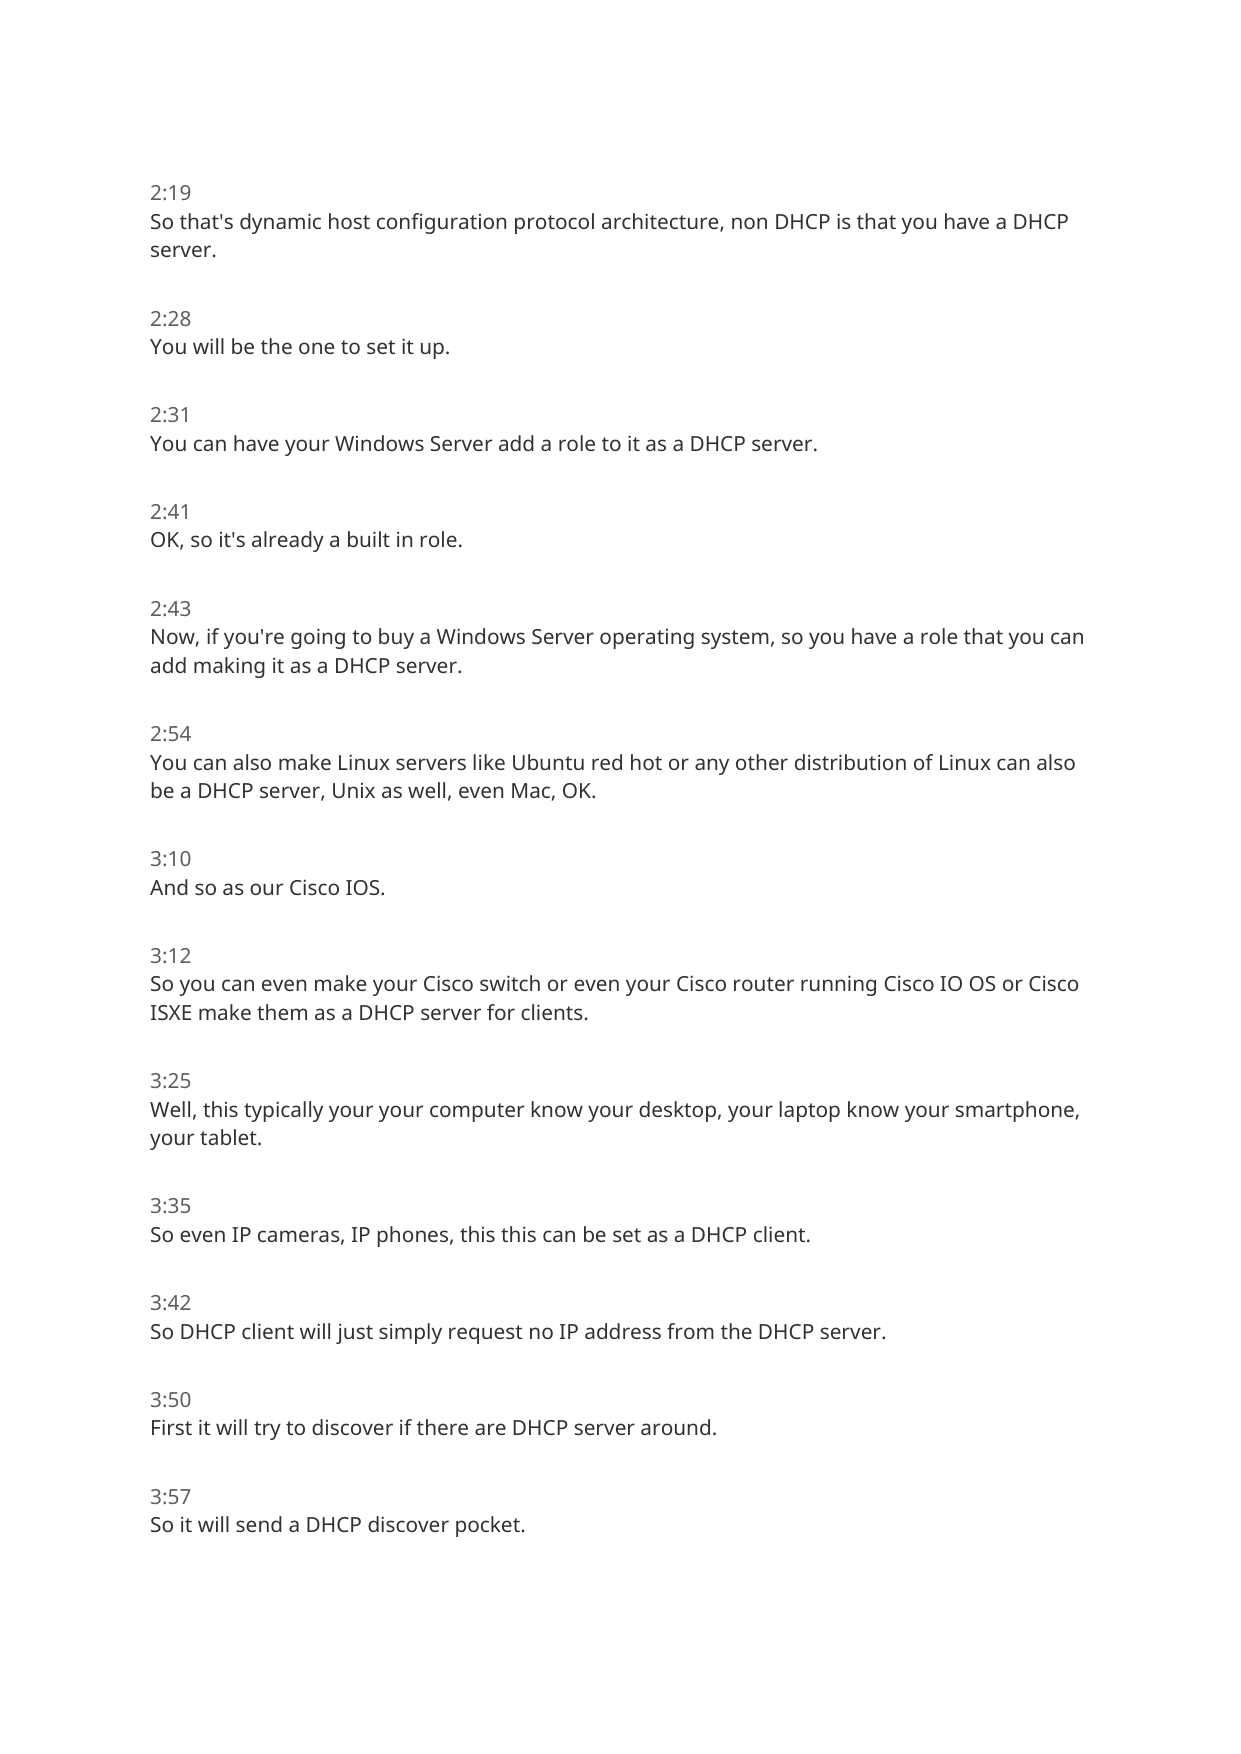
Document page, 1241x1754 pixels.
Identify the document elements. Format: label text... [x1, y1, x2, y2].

text 2:19 So that's dynamic host configuration protocol architecture, non DHCP is that you have a DHCP server. [150, 150, 1090, 264]
text 3:35 So even IP cameras, IP phones, this this can be set as a DHCP client. [150, 1163, 1090, 1248]
text 2:28 You will be the one to set it up. [150, 275, 1090, 361]
text 3:57 So it will send a DHCP discover pocket. [150, 1453, 1090, 1539]
text 2:43 Now, if you're going to buy a Windows Server operating system, so you have a role that you can add making it as a DHCP server. [150, 566, 1090, 679]
text 3:25 Well, this typically your your computer know your desktop, your laptop know your smartphone, your tablet. [150, 1038, 1090, 1152]
text 2:41 OK, so it's already a built in role. [150, 469, 1090, 554]
text 2:54 You can also make Linux servers like Ubuntu red hot or any other distribution of Linux can also be a DHCP server, Unix as well, even Mac, OK. [150, 691, 1090, 804]
text 3:50 First it will try to discover if there are DHCP server around. [150, 1357, 1090, 1442]
text 3:12 So you can even make your Cisco switch or even your Cisco router running Cisco IO OS or Cisco ISXE make them as a DHCP server for clients. [150, 913, 1090, 1026]
text 3:42 So DHCP client will just simply request no IP address from the DHCP server. [150, 1260, 1090, 1345]
text 3:10 And so as our Cisco IOS. [150, 816, 1090, 901]
text 2:31 You can have your Windows Server add a role to it as a DHCP server. [150, 372, 1090, 457]
